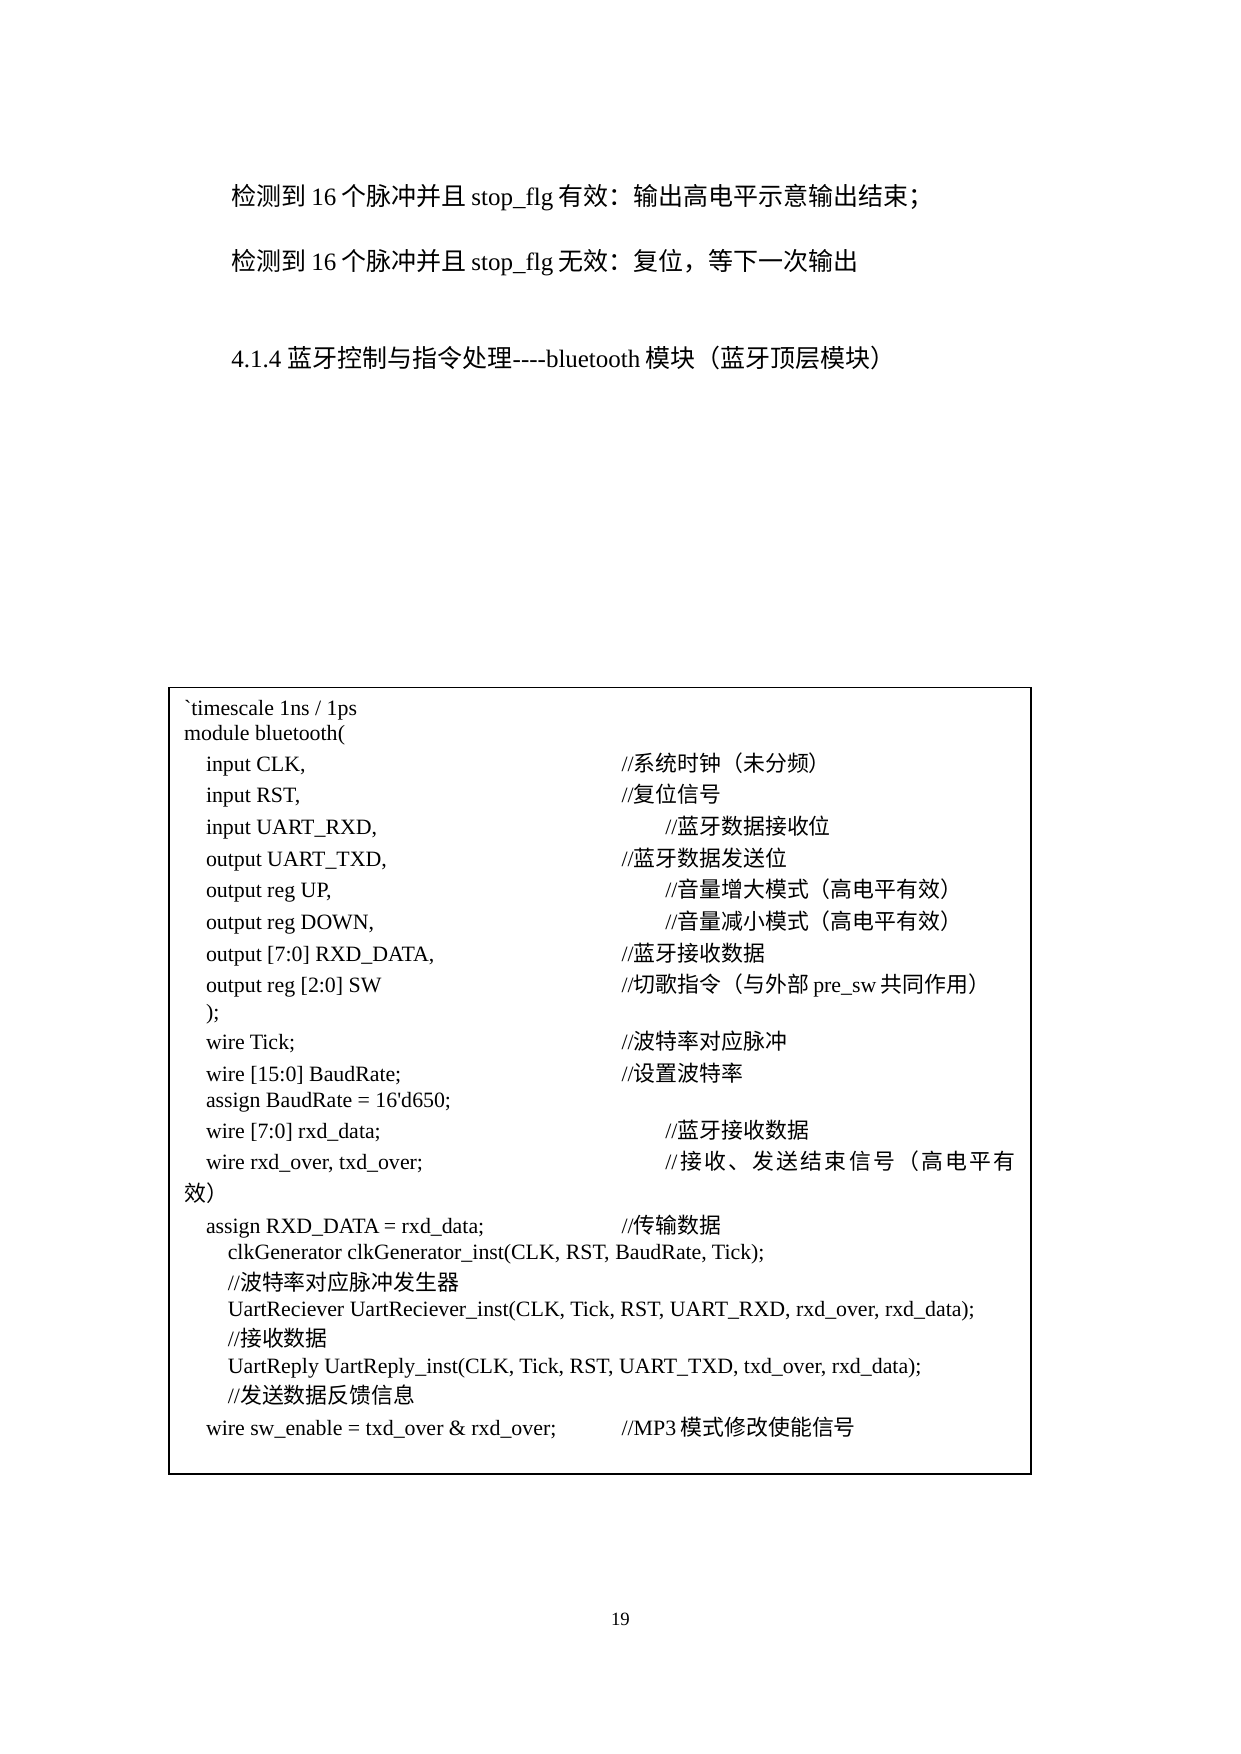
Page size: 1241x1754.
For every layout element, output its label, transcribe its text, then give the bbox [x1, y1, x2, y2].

text 4.1.4 蓝牙控制与指令处理----bluetooth模块（蓝牙顶层模块） [187, 324, 1053, 389]
text 检测到16个脉冲并且stop_flg无效：复位，等下一次输出 [187, 227, 1053, 292]
text 检测到16个脉冲并且stop_flg有效：输出高电平示意输出结束； [187, 162, 1053, 227]
